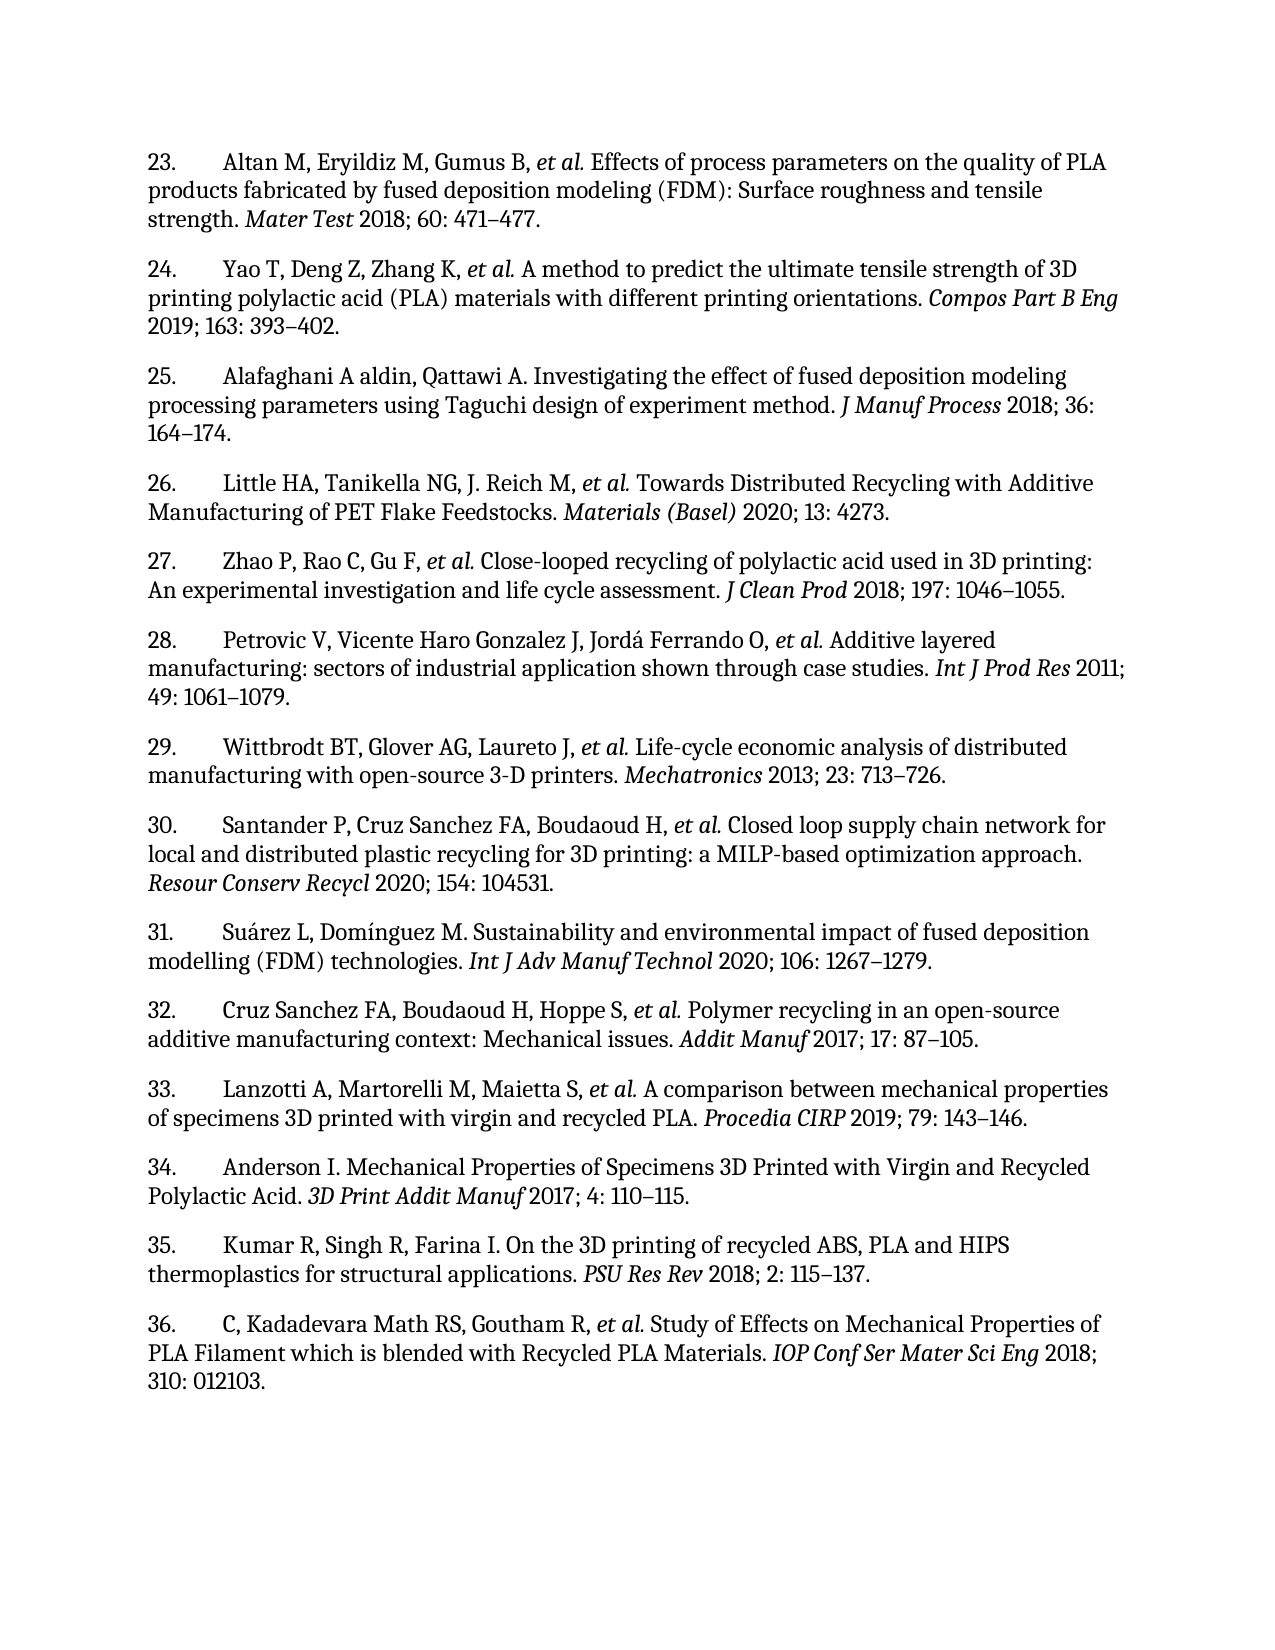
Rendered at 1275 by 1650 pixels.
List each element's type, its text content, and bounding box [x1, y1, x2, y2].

text 29. Wittbrodt BT, Glover AG, Laureto J, et al. Life-cycle economic analysis of distributed manufacturing with open-source 3-D printers. Mechatronics 2013; 23: 713–726. [148, 733, 1127, 790]
text 23. Altan M, Eryildiz M, Gumus B, et al. Effects of process parameters on the quality of PLA products fabricated by fused deposition modeling (FDM): Surface roughness and tensile strength. Mater Test 2018; 60: 471–477. [148, 148, 1127, 234]
text 35. Kumar R, Singh R, Farina I. On the 3D printing of recycled ABS, PLA and HIPS thermoplastics for structural applications. PSU Res Rev 2018; 2: 115–137. [148, 1231, 1127, 1289]
text 24. Yao T, Deng Z, Zhang K, et al. A method to predict the ultimate tensile strength of 3D printing polylactic acid (PLA) materials with different printing orientations. Compos Part B Eng 2019; 163: 393–402. [148, 255, 1127, 341]
text 26. Little HA, Tanikella NG, J. Reich M, et al. Towards Distributed Recycling with Additive Manufacturing of PET Flake Feedstocks. Materials (Basel) 2020; 13: 4273. [148, 469, 1127, 526]
text 27. Zhao P, Rao C, Gu F, et al. Close-looped recycling of polylactic acid used in 3D printing: An experimental investigation and life cycle assessment. J Clean Prod 2018; 197: 1046–1055. [148, 547, 1127, 605]
text 25. Alafaghani A aldin, Qattawi A. Investigating the effect of fused deposition modeling processing parameters using Taguchi design of experiment method. J Manuf Process 2018; 36: 164–174. [148, 362, 1127, 448]
text 36. C, Kadadevara Math RS, Goutham R, et al. Study of Effects on Mechanical Properties of PLA Filament which is blended with Recycled PLA Materials. IOP Conf Ser Mater Sci Eng 2018; 310: 012103. [148, 1310, 1127, 1396]
text 28. Petrovic V, Vicente Haro Gonzalez J, Jordá Ferrando O, et al. Additive layered manufacturing: sectors of industrial application shown through case studies. Int J Prod Res 2011; 49: 1061–1079. [148, 626, 1127, 712]
text 33. Lanzotti A, Martorelli M, Maietta S, et al. A comparison between mechanical properties of specimens 3D printed with virgin and recycled PLA. Procedia CIRP 2019; 79: 143–146. [148, 1075, 1127, 1132]
text 31. Suárez L, Domínguez M. Sustainability and environmental impact of fused deposition modelling (FDM) technologies. Int J Adv Manuf Technol 2020; 106: 1267–1279. [148, 918, 1127, 976]
text 32. Cruz Sanchez FA, Boudaoud H, Hoppe S, et al. Polymer recycling in an open-source additive manufacturing context: Mechanical issues. Addit Manuf 2017; 17: 87–105. [148, 996, 1127, 1054]
text 30. Santander P, Cruz Sanchez FA, Boudaoud H, et al. Closed loop supply chain network for local and distributed plastic recycling for 3D printing: a MILP-based optimization approach. Resour Conserv Recycl 2020; 154: 104531. [148, 811, 1127, 897]
text 34. Anderson I. Mechanical Properties of Specimens 3D Printed with Virgin and Recycled Polylactic Acid. 3D Print Addit Manuf 2017; 4: 110–115. [148, 1153, 1127, 1211]
